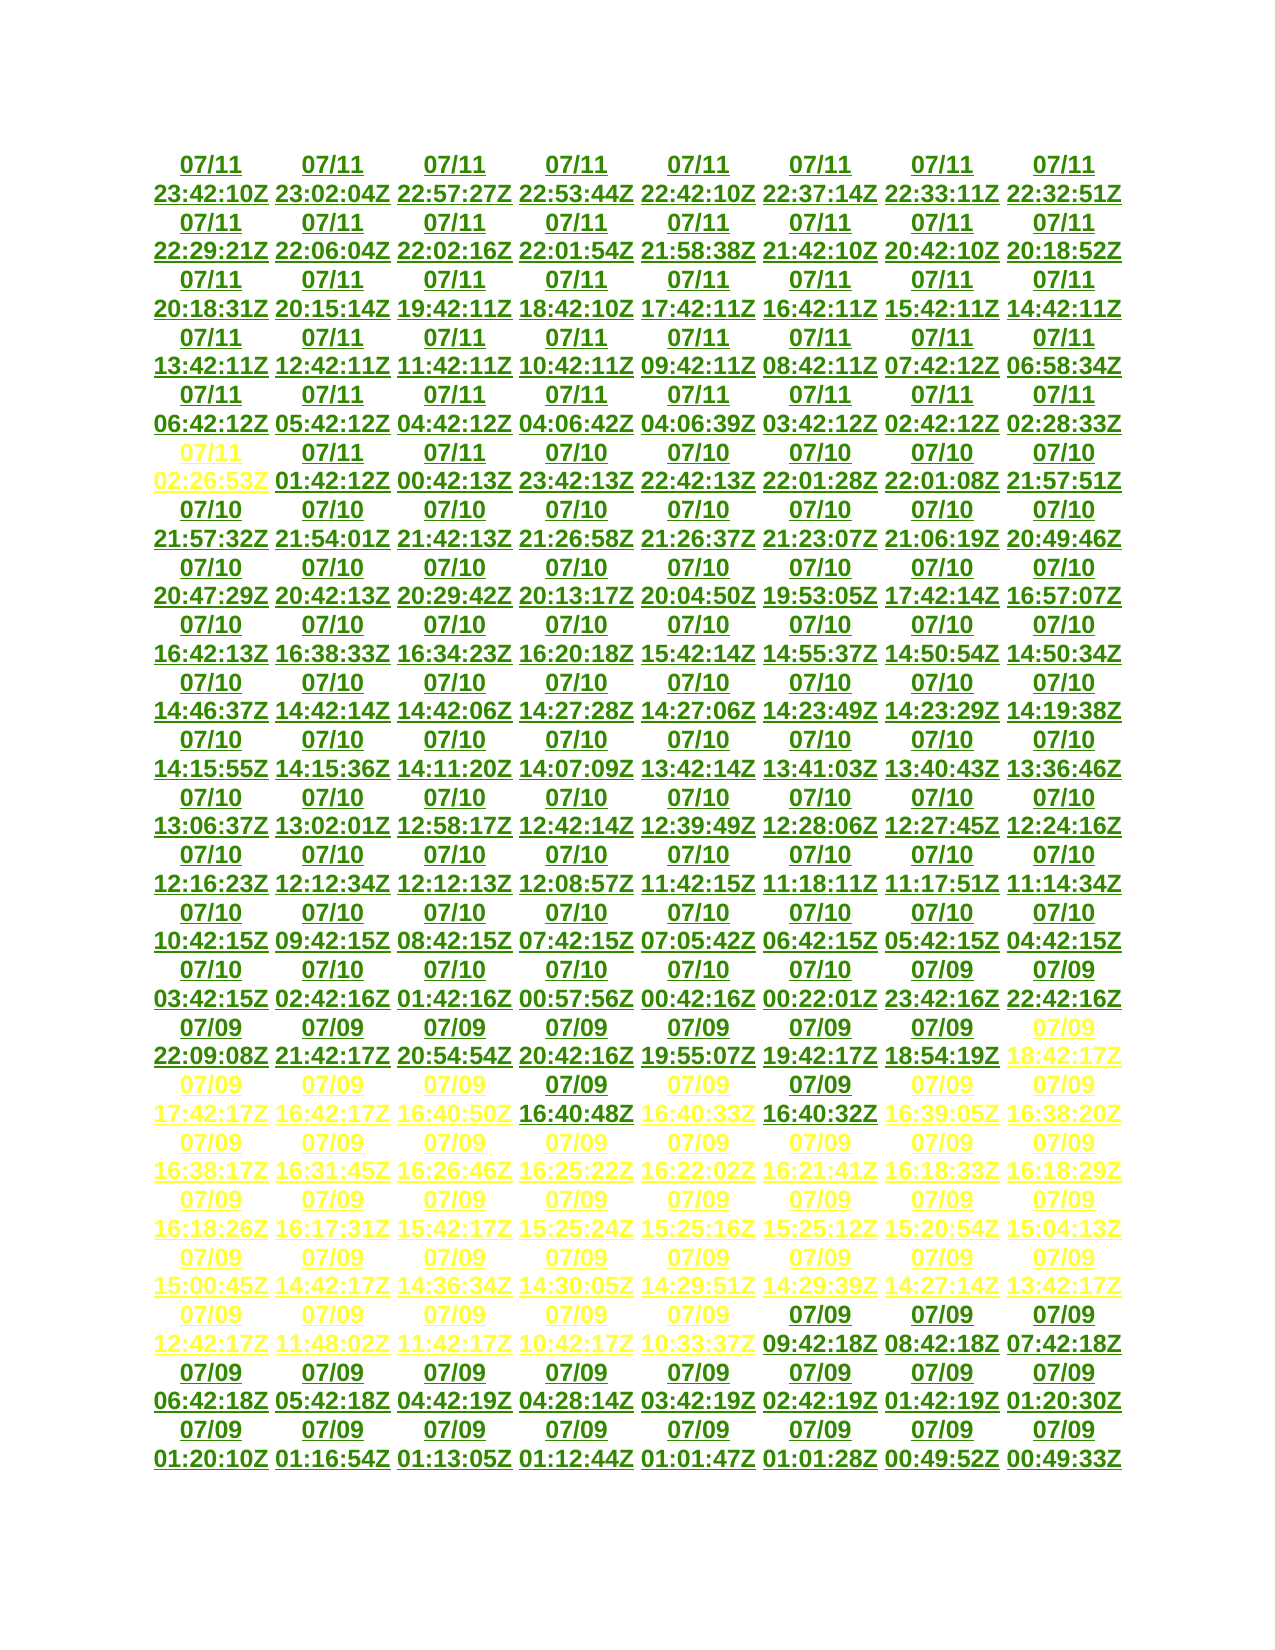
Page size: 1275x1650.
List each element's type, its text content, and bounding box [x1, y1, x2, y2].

table_cell 07/10 13:40:43Z [881, 725, 1003, 782]
table_cell 07/11 05:42:12Z [272, 380, 394, 437]
table_cell 07/10 14:23:29Z [881, 668, 1003, 725]
table_cell 07/10 00:42:16Z [638, 955, 759, 1012]
table_cell 07/09 10:33:37Z [638, 1300, 759, 1357]
table_cell 07/10 07:05:42Z [638, 898, 759, 955]
table_cell 07/09 15:04:13Z [1003, 1185, 1125, 1242]
table_cell 07/11 03:42:12Z [759, 380, 881, 437]
table_cell 07/09 19:42:17Z [759, 1013, 881, 1070]
table_cell 07/10 20:49:46Z [1003, 495, 1125, 552]
table_cell 07/09 17:42:17Z [150, 1070, 272, 1127]
table_cell 07/09 16:40:48Z [516, 1070, 637, 1127]
table_cell 07/11 00:42:13Z [394, 438, 516, 495]
table_cell 07/10 21:23:07Z [759, 495, 881, 552]
table_cell 07/10 08:42:15Z [394, 898, 516, 955]
table_cell 07/09 15:00:45Z [150, 1243, 272, 1300]
table_cell 07/09 21:42:17Z [272, 1013, 394, 1070]
table_cell 07/09 16:42:17Z [272, 1070, 394, 1127]
table_cell 07/09 16:38:20Z [1003, 1070, 1125, 1127]
table_cell 07/09 01:20:30Z [1003, 1358, 1125, 1415]
table_cell 07/10 12:12:13Z [394, 840, 516, 897]
table_cell 07/09 16:21:41Z [759, 1128, 881, 1185]
table_cell 07/11 22:37:14Z [759, 150, 881, 207]
table_cell 07/09 01:13:05Z [394, 1415, 516, 1472]
table_cell 07/10 20:13:17Z [516, 553, 637, 610]
table_cell 07/10 14:11:20Z [394, 725, 516, 782]
table_cell 07/09 16:40:33Z [638, 1070, 759, 1127]
table_cell 07/11 18:42:10Z [516, 265, 637, 322]
table_cell 07/10 04:42:15Z [1003, 898, 1125, 955]
table_cell 07/10 12:27:45Z [881, 783, 1003, 840]
table_cell 07/10 13:41:03Z [759, 725, 881, 782]
table_cell 07/09 16:22:02Z [638, 1128, 759, 1185]
table_cell 07/10 14:15:55Z [150, 725, 272, 782]
table_cell 07/10 21:57:51Z [1003, 438, 1125, 495]
table_cell 07/10 14:15:36Z [272, 725, 394, 782]
table_cell 07/10 14:19:38Z [1003, 668, 1125, 725]
table_cell 07/10 03:42:15Z [150, 955, 272, 1012]
table_cell 07/10 07:42:15Z [516, 898, 637, 955]
table_cell 07/10 05:42:15Z [881, 898, 1003, 955]
table_cell 07/09 00:49:52Z [881, 1415, 1003, 1472]
table_cell 07/09 16:17:31Z [272, 1185, 394, 1242]
table_cell 07/10 23:42:13Z [516, 438, 637, 495]
table_cell 07/09 19:55:07Z [638, 1013, 759, 1070]
table_cell 07/10 11:14:34Z [1003, 840, 1125, 897]
table_cell 07/11 16:42:11Z [759, 265, 881, 322]
table_cell 07/09 20:54:54Z [394, 1013, 516, 1070]
table_cell 07/09 15:25:24Z [516, 1185, 637, 1242]
table_cell 07/09 18:54:19Z [881, 1013, 1003, 1070]
table_cell 07/10 13:02:01Z [272, 783, 394, 840]
table_cell 07/11 12:42:11Z [272, 323, 394, 380]
table_cell 07/10 14:55:37Z [759, 610, 881, 667]
table_cell 07/11 22:33:11Z [881, 150, 1003, 207]
table_cell 07/09 07:42:18Z [1003, 1300, 1125, 1357]
table_cell 07/10 11:18:11Z [759, 840, 881, 897]
table_cell 07/11 02:26:53Z [150, 438, 272, 495]
table_cell 07/09 15:25:16Z [638, 1185, 759, 1242]
table_cell 07/09 16:26:46Z [394, 1128, 516, 1185]
table_cell 07/09 11:48:02Z [272, 1300, 394, 1357]
table_cell 07/11 20:18:31Z [150, 265, 272, 322]
table_cell 07/10 11:17:51Z [881, 840, 1003, 897]
table_cell 07/09 06:42:18Z [150, 1358, 272, 1415]
table_cell 07/10 21:26:58Z [516, 495, 637, 552]
table_cell 07/10 10:42:15Z [150, 898, 272, 955]
table_cell 07/11 09:42:11Z [638, 323, 759, 380]
table_cell 07/09 01:20:10Z [150, 1415, 272, 1472]
table_cell 07/10 12:42:14Z [516, 783, 637, 840]
table_cell 07/09 16:39:05Z [881, 1070, 1003, 1127]
table_cell 07/10 22:01:08Z [881, 438, 1003, 495]
table_cell 07/10 21:54:01Z [272, 495, 394, 552]
table_cell 07/09 13:42:17Z [1003, 1243, 1125, 1300]
table_cell 07/09 12:42:17Z [150, 1300, 272, 1357]
table_cell 07/10 20:04:50Z [638, 553, 759, 610]
table_cell 07/11 22:42:10Z [638, 150, 759, 207]
table_cell 07/10 13:36:46Z [1003, 725, 1125, 782]
table_cell 07/10 14:27:28Z [516, 668, 637, 725]
table_cell 07/09 10:42:17Z [516, 1300, 637, 1357]
table_cell 07/09 16:18:33Z [881, 1128, 1003, 1185]
table_cell 07/10 21:26:37Z [638, 495, 759, 552]
table_cell 07/09 22:09:08Z [150, 1013, 272, 1070]
table_cell 07/09 09:42:18Z [759, 1300, 881, 1357]
table_cell 07/11 22:57:27Z [394, 150, 516, 207]
table_cell 07/09 16:31:45Z [272, 1128, 394, 1185]
table_cell 07/10 14:50:34Z [1003, 610, 1125, 667]
table_cell 07/11 10:42:11Z [516, 323, 637, 380]
table_cell 07/10 17:42:14Z [881, 553, 1003, 610]
table_cell 07/10 19:53:05Z [759, 553, 881, 610]
table_cell 07/09 14:29:39Z [759, 1243, 881, 1300]
table_cell 07/09 16:18:26Z [150, 1185, 272, 1242]
table_cell 07/10 22:01:28Z [759, 438, 881, 495]
table_cell 07/10 14:50:54Z [881, 610, 1003, 667]
table_cell 07/09 20:42:16Z [516, 1013, 637, 1070]
table_cell 07/10 16:34:23Z [394, 610, 516, 667]
table_cell 07/10 14:23:49Z [759, 668, 881, 725]
table_cell 07/11 02:42:12Z [881, 380, 1003, 437]
table_cell 07/11 23:42:10Z [150, 150, 272, 207]
table_cell 07/09 15:42:17Z [394, 1185, 516, 1242]
table_cell 07/10 13:06:37Z [150, 783, 272, 840]
table_cell 07/10 12:08:57Z [516, 840, 637, 897]
table_cell 07/09 14:30:05Z [516, 1243, 637, 1300]
table_cell 07/11 15:42:11Z [881, 265, 1003, 322]
table_cell 07/09 01:01:47Z [638, 1415, 759, 1472]
table_cell 07/11 07:42:12Z [881, 323, 1003, 380]
table_cell 07/09 16:38:17Z [150, 1128, 272, 1185]
table_cell 07/11 17:42:11Z [638, 265, 759, 322]
table_cell 07/11 22:32:51Z [1003, 150, 1125, 207]
table_cell 07/10 12:39:49Z [638, 783, 759, 840]
table_cell 07/11 14:42:11Z [1003, 265, 1125, 322]
table_cell 07/10 06:42:15Z [759, 898, 881, 955]
table_cell 07/10 20:42:13Z [272, 553, 394, 610]
table_cell 07/10 22:42:13Z [638, 438, 759, 495]
table_cell 07/09 16:40:32Z [759, 1070, 881, 1127]
table_cell 07/11 02:28:33Z [1003, 380, 1125, 437]
table_cell 07/09 08:42:18Z [881, 1300, 1003, 1357]
table_cell 07/09 18:42:17Z [1003, 1013, 1125, 1070]
table_cell 07/09 15:25:12Z [759, 1185, 881, 1242]
table_cell 07/11 08:42:11Z [759, 323, 881, 380]
table_cell 07/09 22:42:16Z [1003, 955, 1125, 1012]
table_cell 07/09 16:25:22Z [516, 1128, 637, 1185]
table_cell 07/11 06:42:12Z [150, 380, 272, 437]
table_cell 07/10 00:57:56Z [516, 955, 637, 1012]
table_cell 07/09 14:36:34Z [394, 1243, 516, 1300]
table_cell 07/11 13:42:11Z [150, 323, 272, 380]
table_cell 07/10 21:42:13Z [394, 495, 516, 552]
table_cell 07/10 21:06:19Z [881, 495, 1003, 552]
table_cell 07/11 20:15:14Z [272, 265, 394, 322]
table_cell 07/09 01:01:28Z [759, 1415, 881, 1472]
table_cell 07/10 09:42:15Z [272, 898, 394, 955]
table_cell 07/10 12:28:06Z [759, 783, 881, 840]
table_cell 07/10 00:22:01Z [759, 955, 881, 1012]
table_cell 07/09 04:28:14Z [516, 1358, 637, 1415]
table_cell 07/09 14:42:17Z [272, 1243, 394, 1300]
table_cell 07/10 14:27:06Z [638, 668, 759, 725]
table_cell 07/09 16:18:29Z [1003, 1128, 1125, 1185]
table_cell 07/09 14:29:51Z [638, 1243, 759, 1300]
table_cell 07/09 00:49:33Z [1003, 1415, 1125, 1472]
table_cell 07/10 11:42:15Z [638, 840, 759, 897]
table_cell 07/10 16:38:33Z [272, 610, 394, 667]
table_cell 07/11 19:42:11Z [394, 265, 516, 322]
table_cell 07/10 01:42:16Z [394, 955, 516, 1012]
table_cell 07/10 20:47:29Z [150, 553, 272, 610]
table_cell 07/10 12:12:34Z [272, 840, 394, 897]
table_cell 07/09 01:42:19Z [881, 1358, 1003, 1415]
table_cell 07/09 04:42:19Z [394, 1358, 516, 1415]
table_cell 07/10 14:07:09Z [516, 725, 637, 782]
table_cell 07/10 14:42:14Z [272, 668, 394, 725]
table_cell 07/09 14:27:14Z [881, 1243, 1003, 1300]
table_cell 07/10 15:42:14Z [638, 610, 759, 667]
table_cell 07/09 15:20:54Z [881, 1185, 1003, 1242]
table_cell 07/10 20:29:42Z [394, 553, 516, 610]
table_cell 07/10 16:20:18Z [516, 610, 637, 667]
table_cell 07/09 02:42:19Z [759, 1358, 881, 1415]
table_cell 07/11 22:29:21Z [150, 208, 272, 265]
table_cell 07/11 23:02:04Z [272, 150, 394, 207]
table_cell 07/10 14:46:37Z [150, 668, 272, 725]
table_cell 07/10 02:42:16Z [272, 955, 394, 1012]
table_cell 07/09 01:12:44Z [516, 1415, 637, 1472]
table_cell 07/10 16:42:13Z [150, 610, 272, 667]
table_cell 07/11 06:58:34Z [1003, 323, 1125, 380]
table_cell 07/09 01:16:54Z [272, 1415, 394, 1472]
table_cell 07/11 11:42:11Z [394, 323, 516, 380]
table_cell 07/11 01:42:12Z [272, 438, 394, 495]
table_cell 07/09 16:40:50Z [394, 1070, 516, 1127]
table_cell 07/10 12:58:17Z [394, 783, 516, 840]
table_cell 07/09 03:42:19Z [638, 1358, 759, 1415]
table_cell 07/11 22:53:44Z [516, 150, 637, 207]
table_cell 07/11 04:42:12Z [394, 380, 516, 437]
table_cell 07/11 21:42:10Z [759, 208, 881, 265]
table_cell 07/09 05:42:18Z [272, 1358, 394, 1415]
table_cell 07/11 20:18:52Z [1003, 208, 1125, 265]
table_cell 07/10 13:42:14Z [638, 725, 759, 782]
table_cell 07/10 21:57:32Z [150, 495, 272, 552]
table_cell 07/11 22:01:54Z [516, 208, 637, 265]
table_cell 07/11 21:58:38Z [638, 208, 759, 265]
table_cell 07/11 04:06:39Z [638, 380, 759, 437]
table_cell 07/10 12:16:23Z [150, 840, 272, 897]
table_cell 07/09 11:42:17Z [394, 1300, 516, 1357]
table_cell 07/11 22:06:04Z [272, 208, 394, 265]
table_cell 07/11 04:06:42Z [516, 380, 637, 437]
table_cell 07/11 22:02:16Z [394, 208, 516, 265]
table_cell 07/09 23:42:16Z [881, 955, 1003, 1012]
table_cell 07/11 20:42:10Z [881, 208, 1003, 265]
table_cell 07/10 16:57:07Z [1003, 553, 1125, 610]
table_cell 07/10 14:42:06Z [394, 668, 516, 725]
table_cell 07/10 12:24:16Z [1003, 783, 1125, 840]
